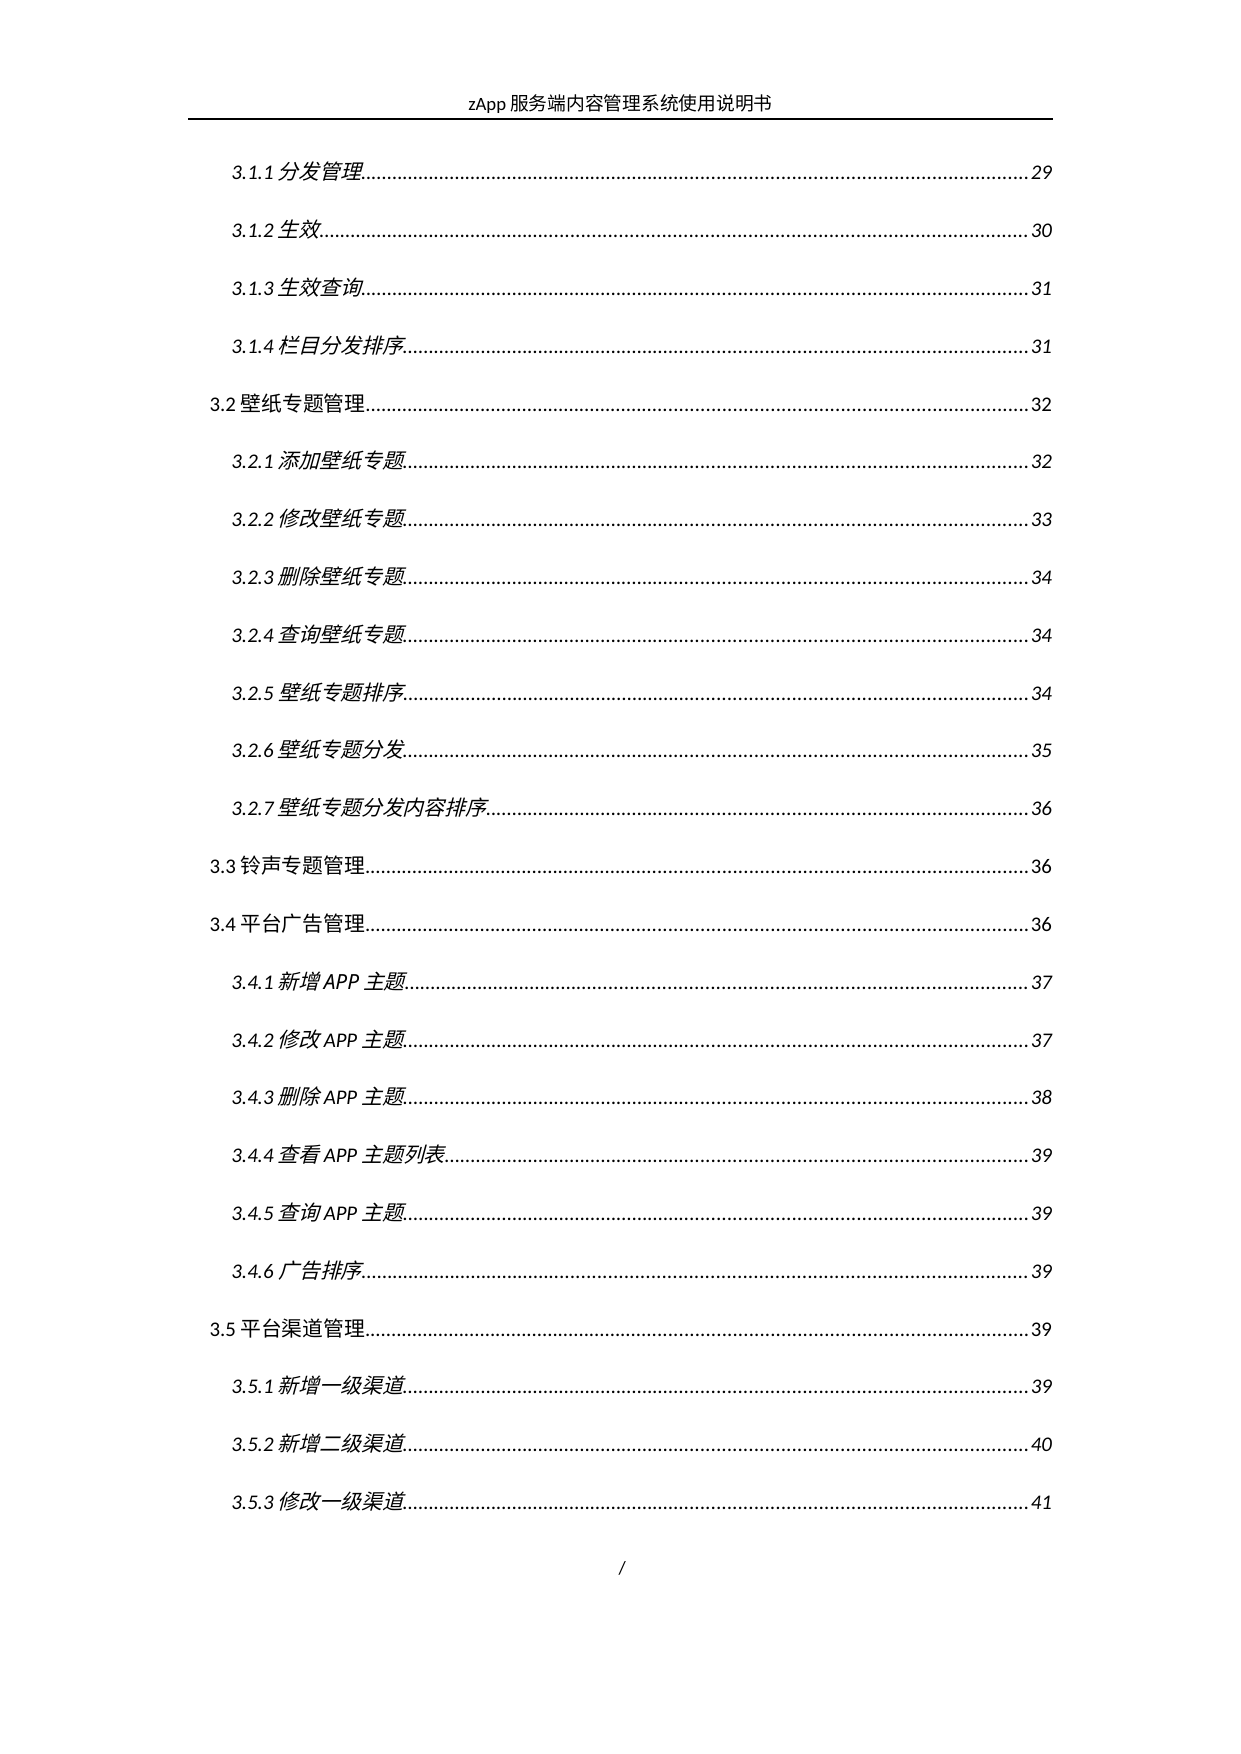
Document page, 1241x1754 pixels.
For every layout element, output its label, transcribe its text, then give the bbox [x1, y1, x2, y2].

text 3.4.5查询APP主题 39 [231, 1195, 1053, 1228]
text 3.5.1新增一级渠道 39 [231, 1368, 1053, 1401]
text 3.2.3删除壁纸专题 34 [231, 559, 1053, 592]
text 3.3铃声专题管理 36 [209, 848, 1053, 881]
text 3.1.1分发管理 29 [231, 154, 1053, 187]
text 3.4.3删除APP主题 38 [231, 1079, 1053, 1112]
text 3.4.1新增APP主题 37 [231, 964, 1053, 996]
text 3.2.4查询壁纸专题 34 [231, 617, 1053, 649]
text 3.5.3修改一级渠道 41 [231, 1484, 1053, 1517]
text 3.2.7壁纸专题分发内容排序 36 [231, 790, 1053, 823]
text 3.5.2新增二级渠道 40 [231, 1426, 1053, 1459]
text 3.2.1添加壁纸专题 32 [231, 443, 1053, 476]
text 3.1.4栏目分发排序 31 [231, 328, 1053, 360]
text 3.4平台广告管理 36 [209, 906, 1053, 938]
text 3.4.2修改APP主题 37 [231, 1022, 1053, 1054]
text 3.5平台渠道管理 39 [209, 1311, 1053, 1343]
text 3.2 壁纸专题管理 32 [209, 386, 1053, 418]
text 3.2.6壁纸专题分发 35 [231, 733, 1053, 765]
text 3.4.6 广告排序 39 [231, 1253, 1053, 1285]
text 3.2.5 壁纸专题排序 34 [231, 675, 1053, 707]
text 3.1.2生效 30 [231, 212, 1053, 245]
text 3.1.3生效查询 31 [231, 270, 1053, 303]
text 3.2.2修改壁纸专题 33 [231, 501, 1053, 534]
text 3.4.4查看APP主题列表 39 [231, 1137, 1053, 1170]
